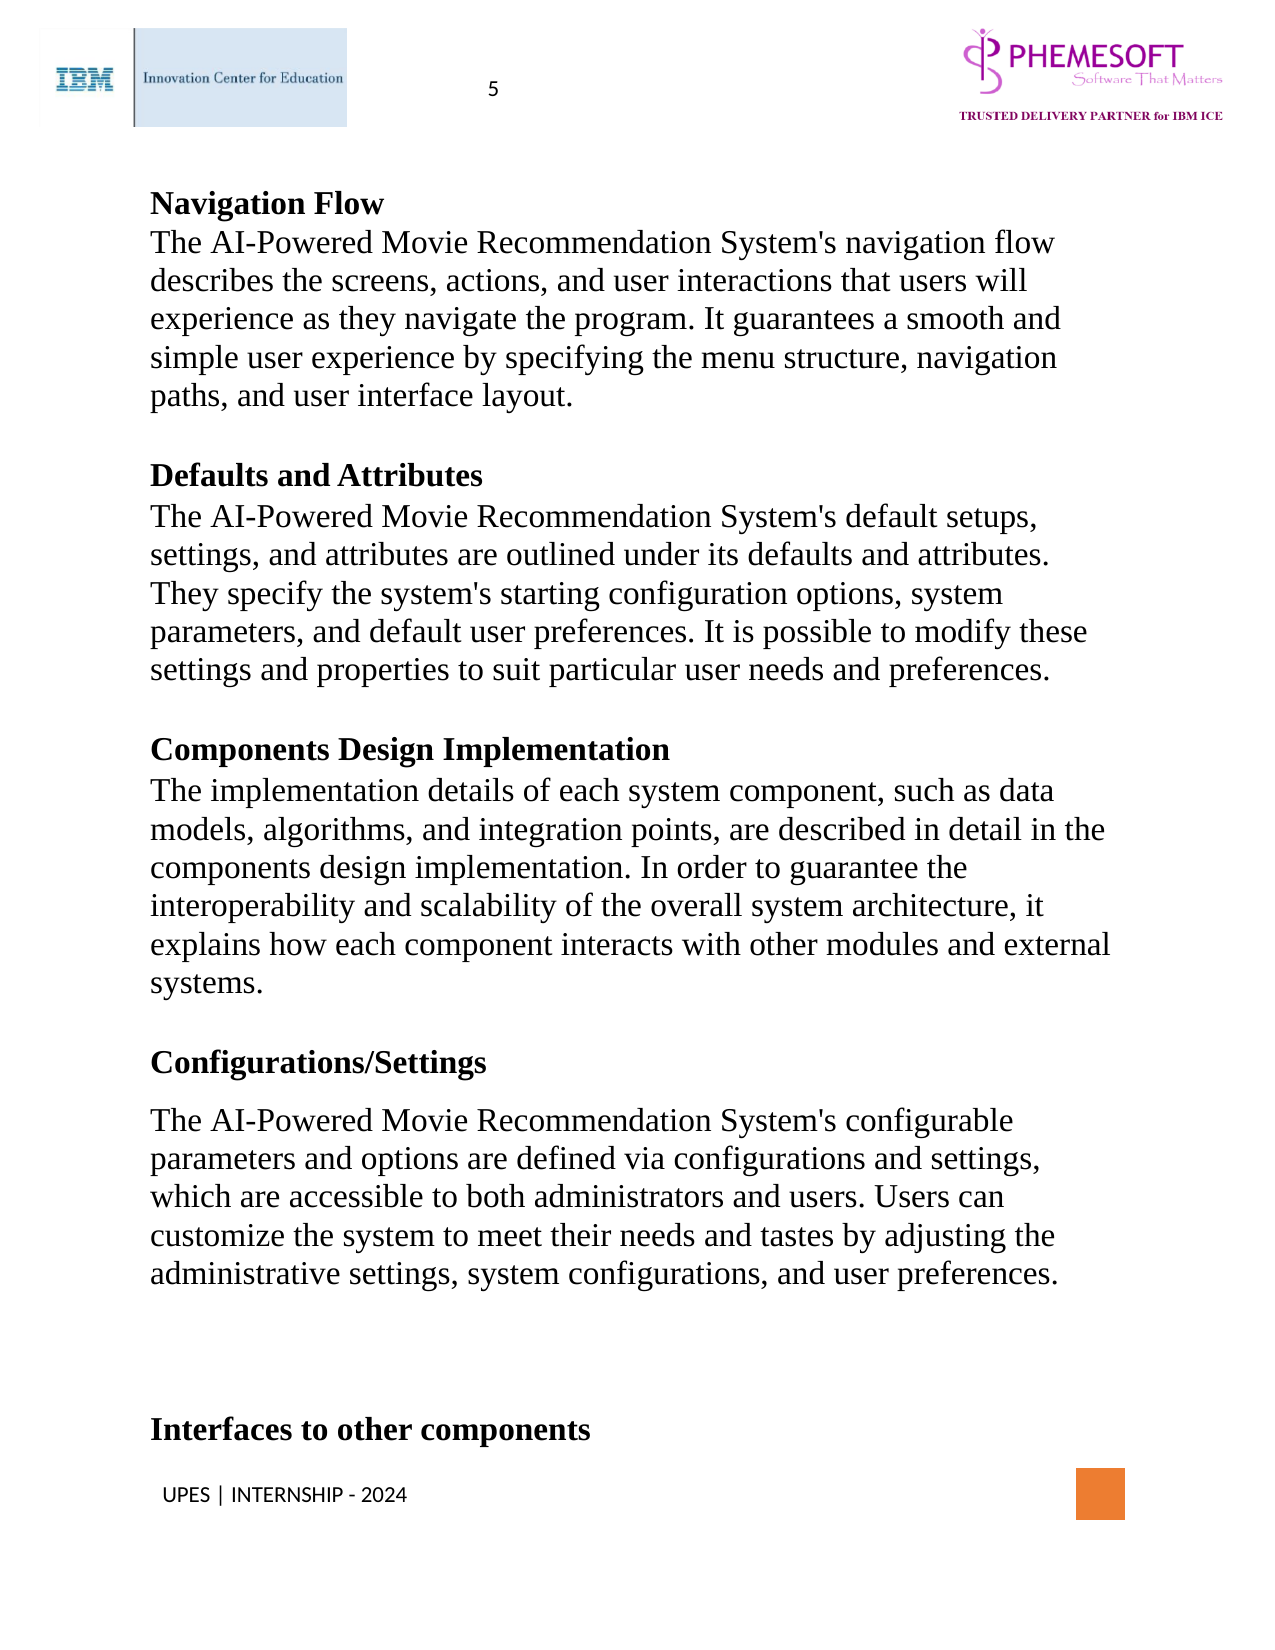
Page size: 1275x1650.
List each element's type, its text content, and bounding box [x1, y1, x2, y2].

text Components Design Implementation [150, 729, 1125, 768]
text Interfaces to other components [150, 1410, 1125, 1448]
picture [940, 26, 1231, 126]
text The AI-Powered Movie Recommendation System's configurable parameters and options are defined via configurations and settings, which are accessible to both administrators and users. Users can customize the system to meet their needs and tastes by adjusting the administrative settings, system configurations, and user preferences. [150, 1100, 1125, 1292]
text Configurations/Settings [150, 1042, 1125, 1080]
text Navigation Flow The AI-Powered Movie Recommendation System's navigation flow describes the screens, actions, and user interactions that users will experience as they navigate the program. It guarantees a smooth and simple user experience by specifying the menu structure, navigation paths, and user interface layout. [150, 183, 1125, 413]
text The implementation details of each system component, such as data models, algorithms, and integration points, are described in detail in the components design implementation. In order to guarantee the interoperability and scalability of the overall system architecture, it explains how each component interacts with other modules and external systems. [150, 771, 1125, 1001]
text The AI-Powered Movie Recommendation System's default setups, settings, and attributes are outlined under its defaults and attributes. They specify the system's starting configuration options, system parameters, and default user preferences. It is possible to modify these settings and properties to suit particular user needs and preferences. [150, 496, 1125, 688]
picture [37, 28, 347, 126]
text Defaults and Attributes [150, 455, 1125, 493]
